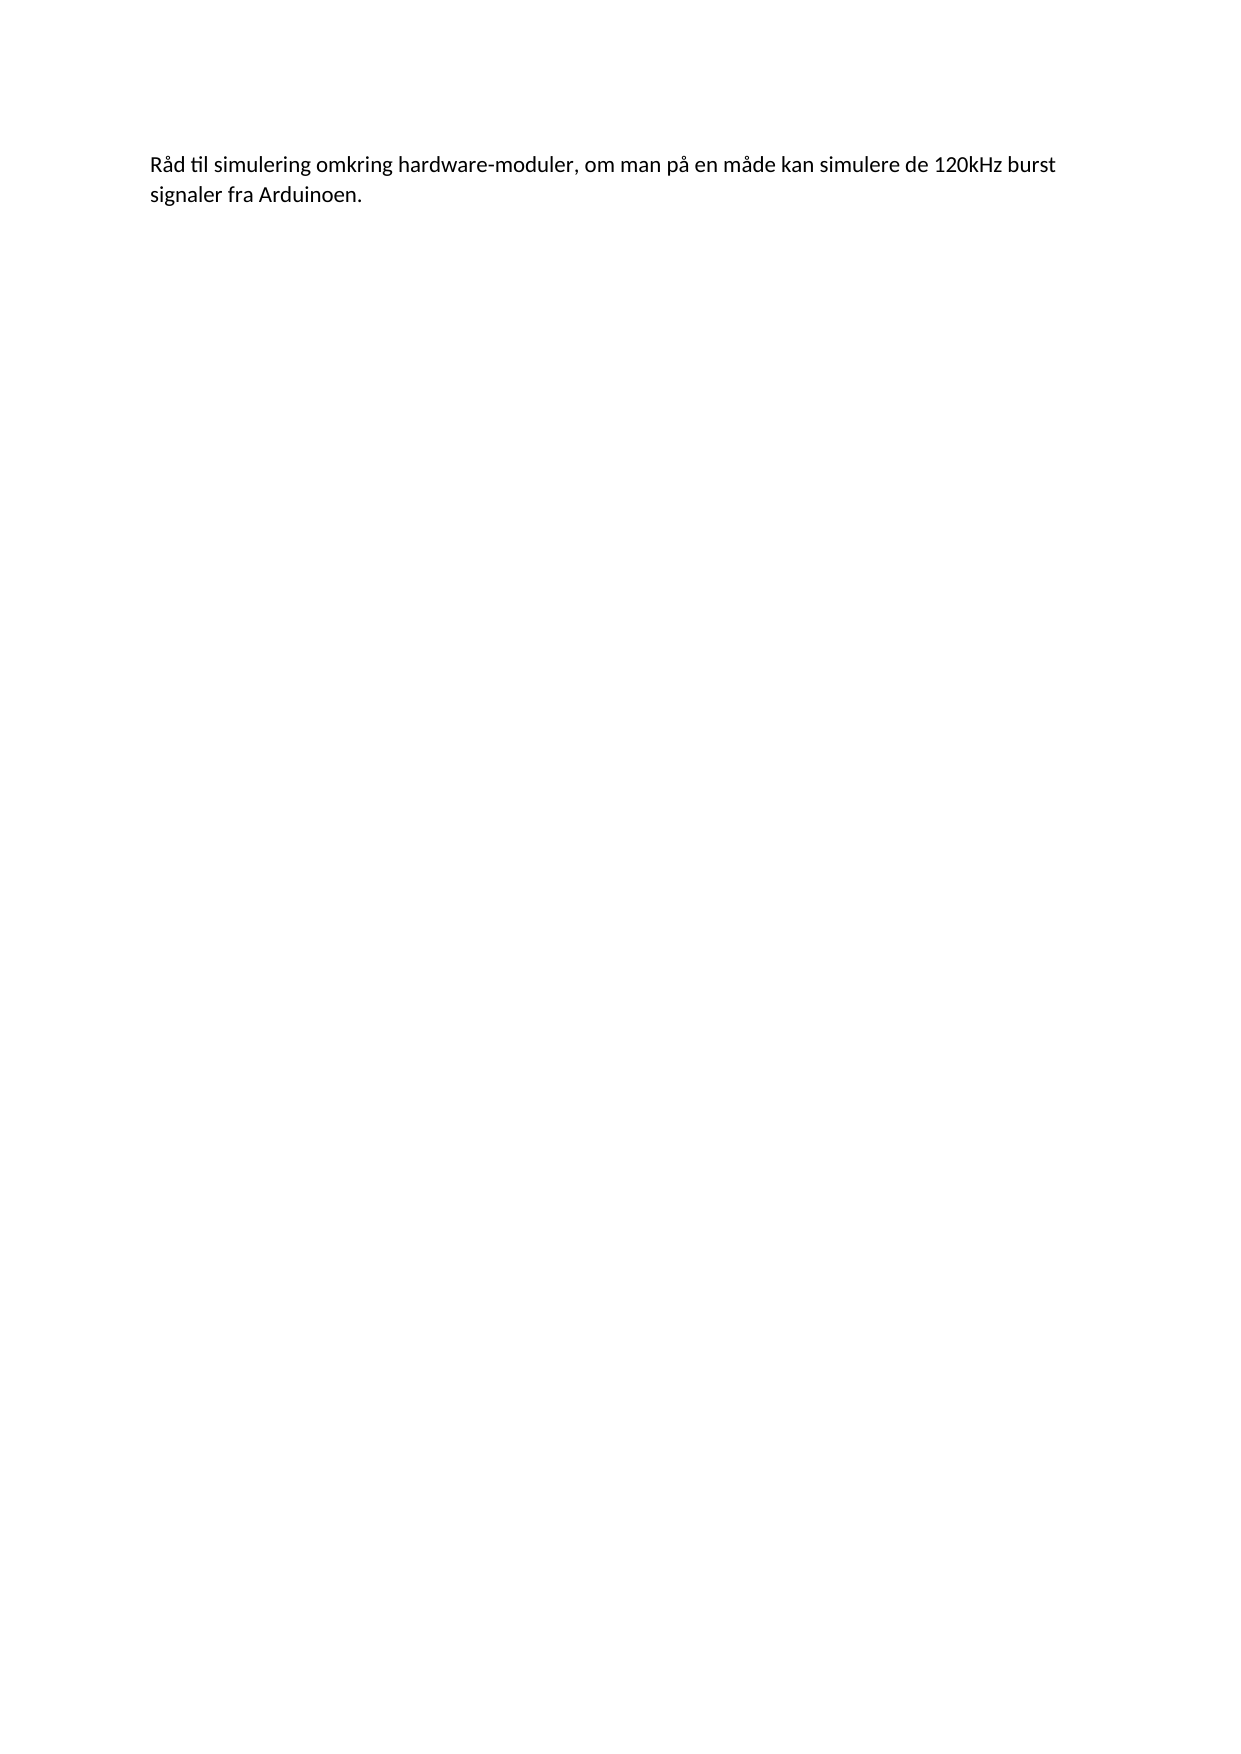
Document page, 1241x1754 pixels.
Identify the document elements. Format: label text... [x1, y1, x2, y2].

text Råd til simulering omkring hardware-moduler, om man på en måde kan simulere de 120kHz burst signaler fra Arduinoen. [150, 150, 1090, 208]
